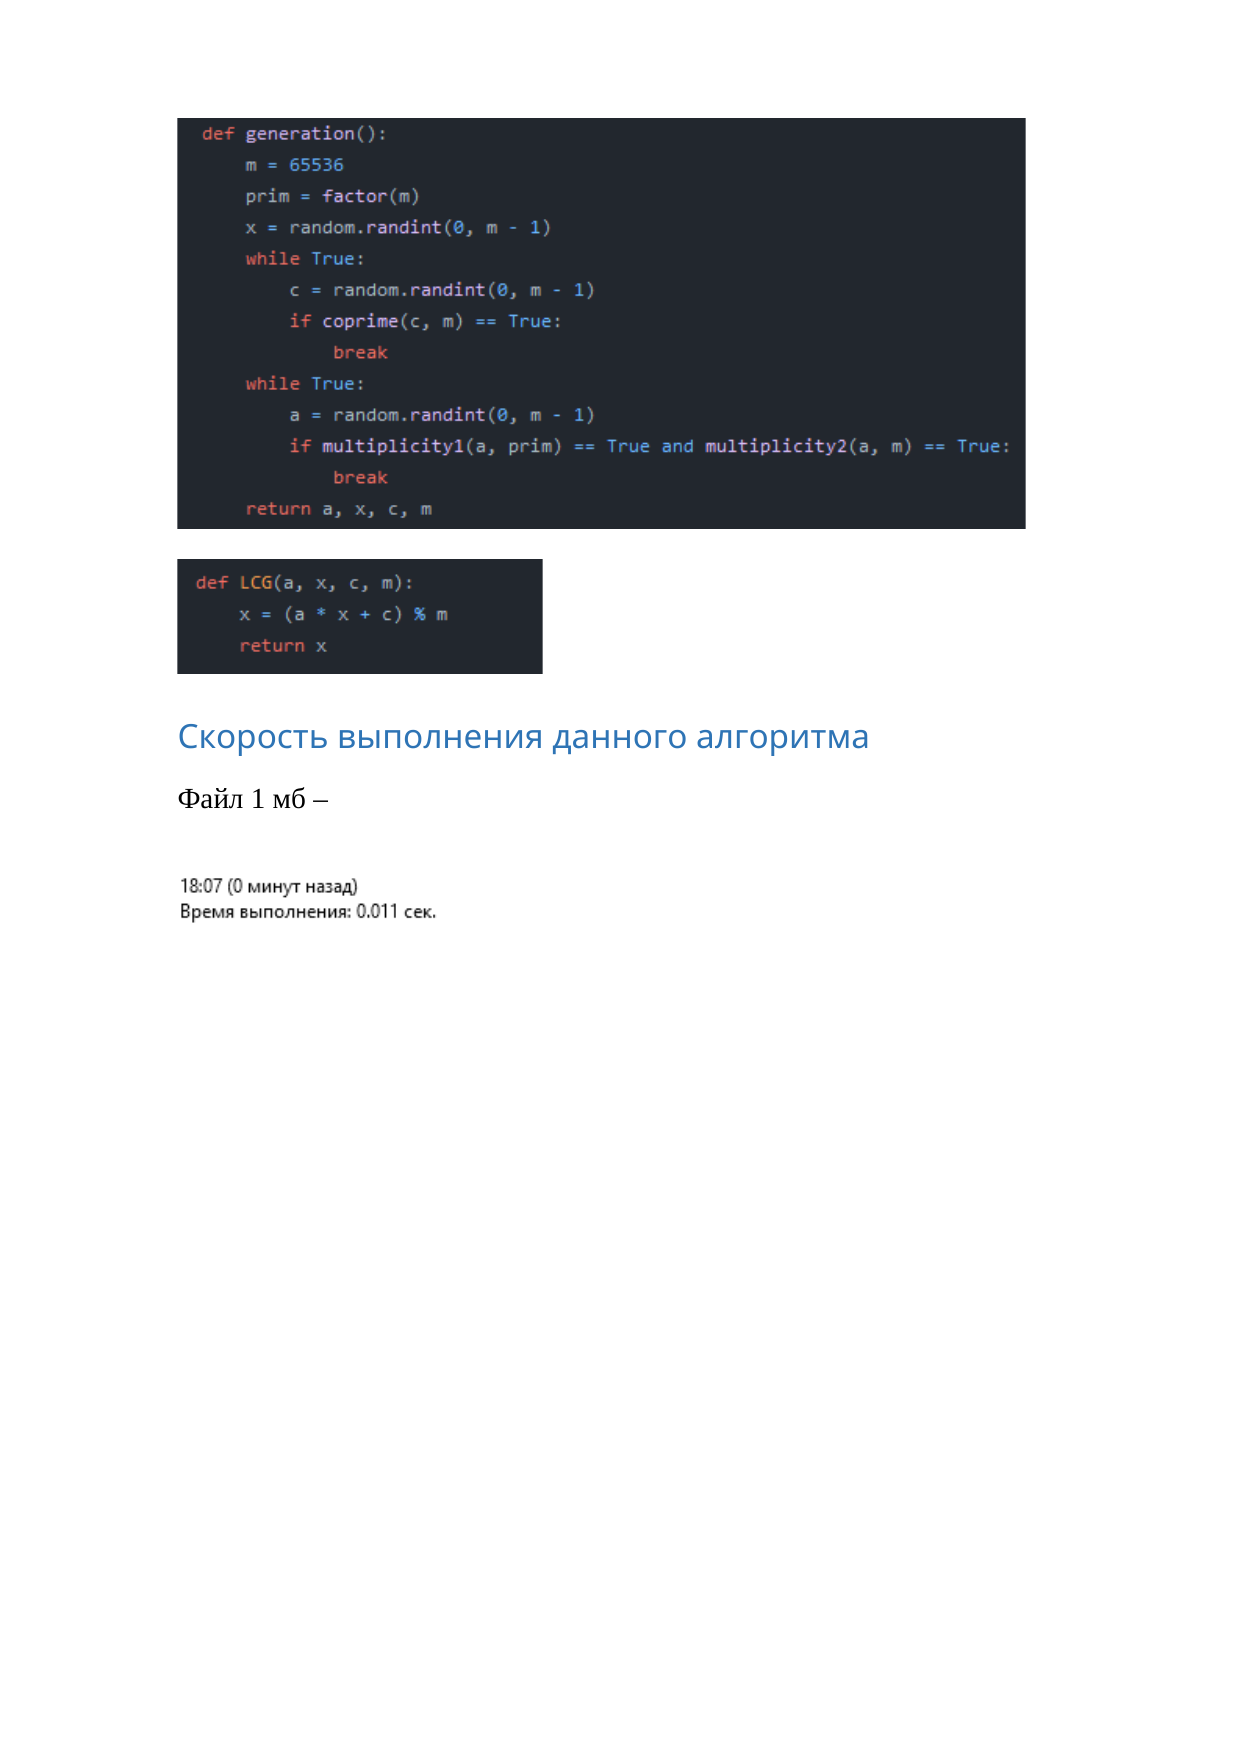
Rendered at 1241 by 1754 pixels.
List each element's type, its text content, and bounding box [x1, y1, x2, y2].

subtitle Скорость выполнения данного алгоритма [177, 713, 1152, 758]
picture [177, 118, 1026, 529]
text Файл 1 мб – [177, 781, 1152, 814]
picture [177, 559, 543, 674]
picture [177, 847, 518, 926]
